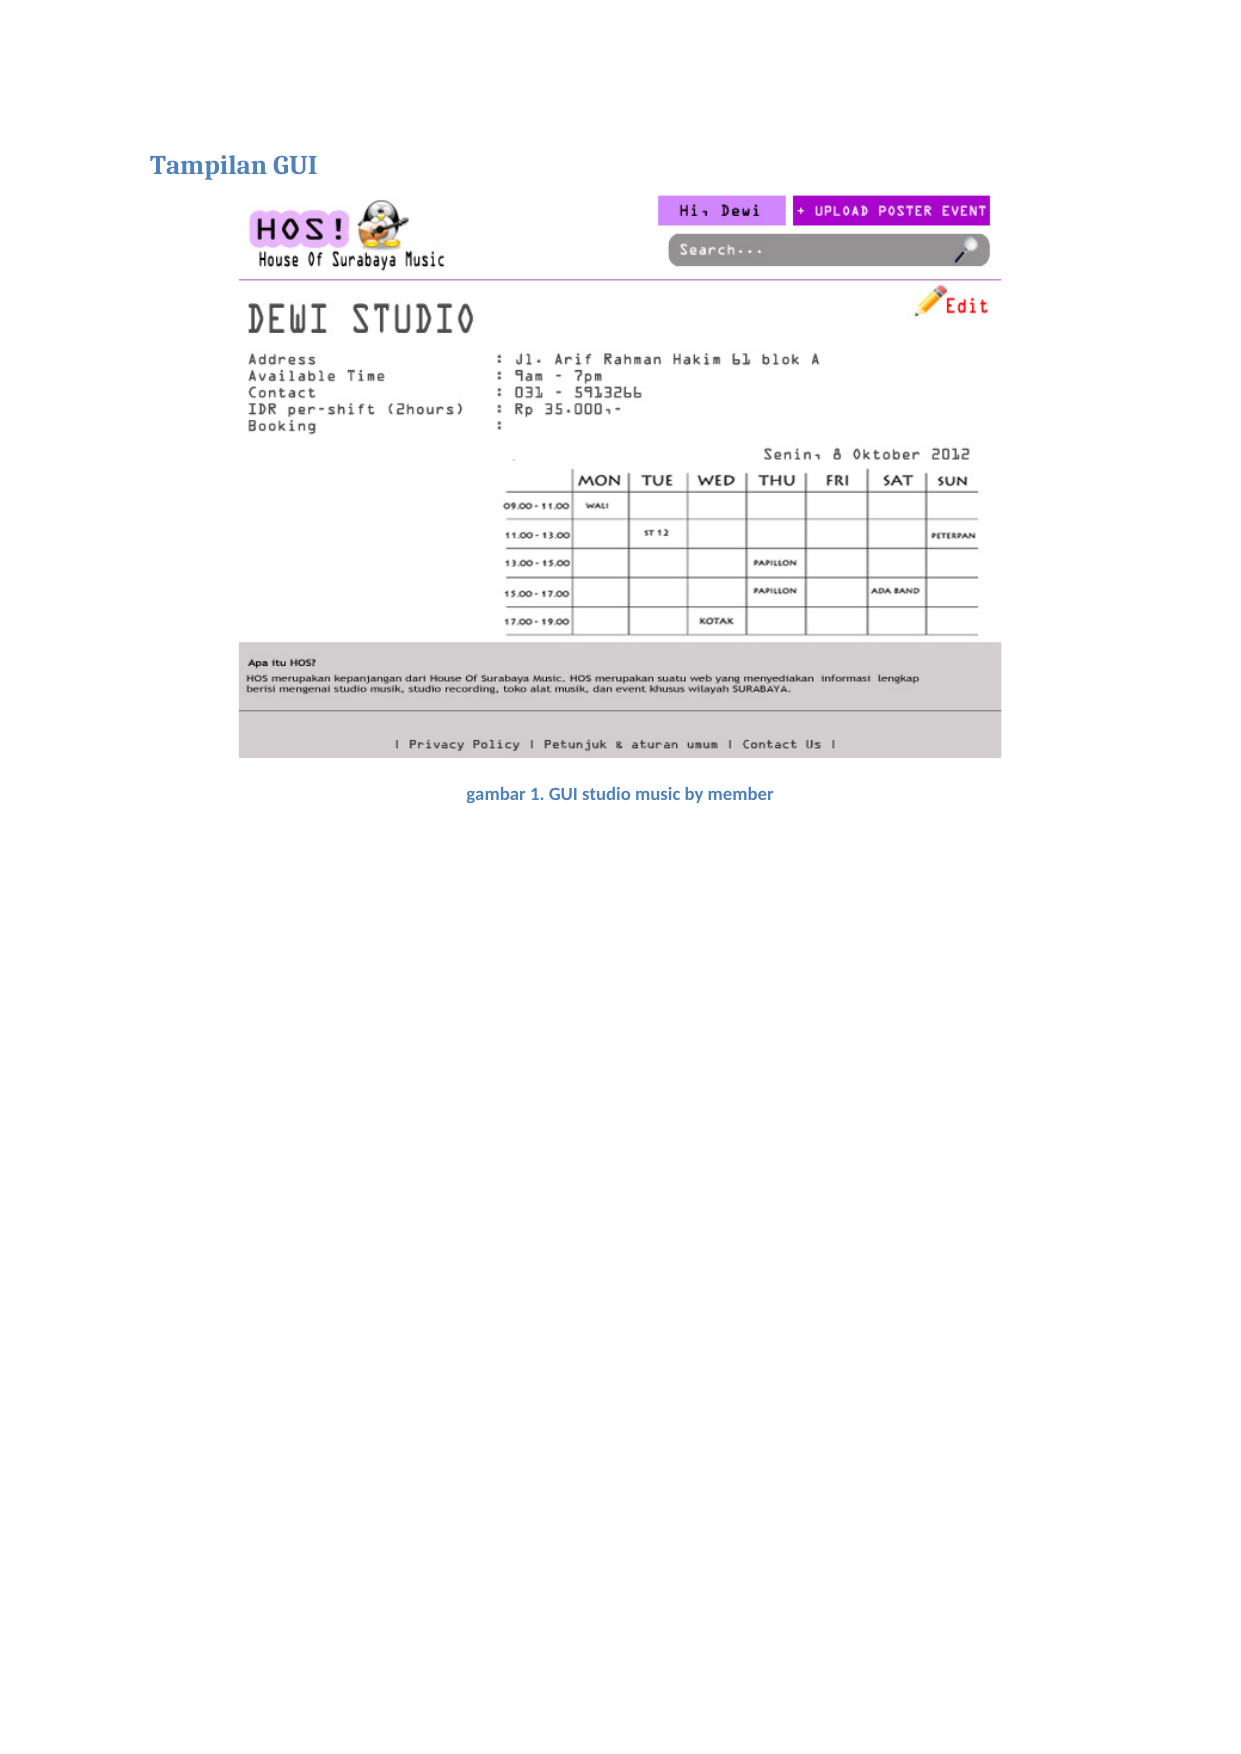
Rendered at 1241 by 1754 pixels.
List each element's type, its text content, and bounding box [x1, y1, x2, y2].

picture [238, 185, 1002, 758]
subtitle Tampilan GUI [150, 150, 1090, 181]
